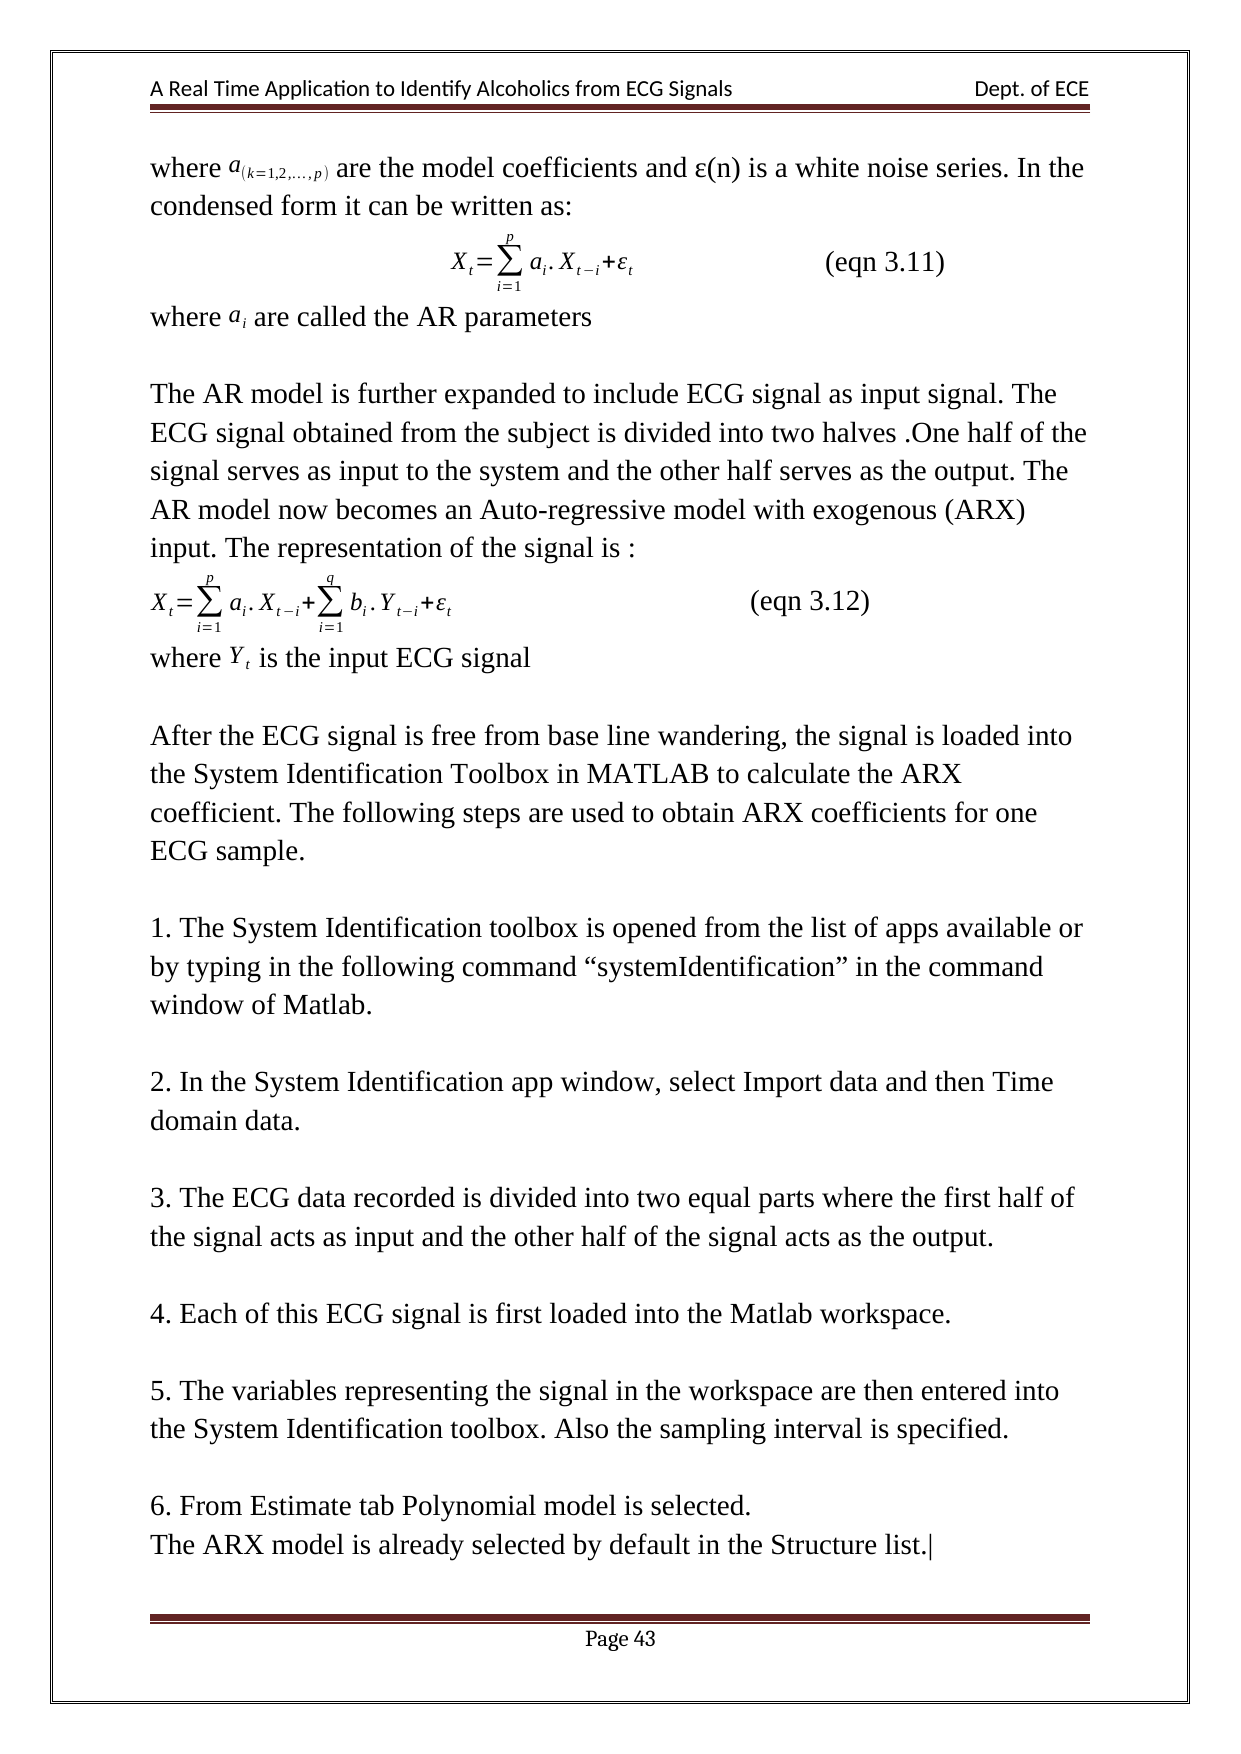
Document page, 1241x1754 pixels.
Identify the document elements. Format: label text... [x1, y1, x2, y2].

text where is the input ECG signal [150, 641, 1090, 674]
text The AR model is further expanded to include ECG signal as input signal. The ECG signal obtained from the subject is divided into two halves .One half of the signal serves as input to the system and the other half serves as the output. The AR model now becomes an Auto-regressive model with exogenous (ARX) input. The representation of the signal is : (eqn 3.12) [150, 338, 1090, 636]
text where are called the AR parameters [150, 299, 1090, 333]
text After the ECG signal is free from base line wandering, the signal is loaded into the System Identification Toolbox in MATLAB to calculate the ARX coefficient. The following steps are used to obtain ARX coefficients for one ECG sample. [150, 718, 1090, 867]
text where are the model coefficients and ε(n) is a white noise series. In the condensed form it can be written as: (eqn 3.11) [150, 150, 1090, 294]
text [150, 872, 1090, 1599]
